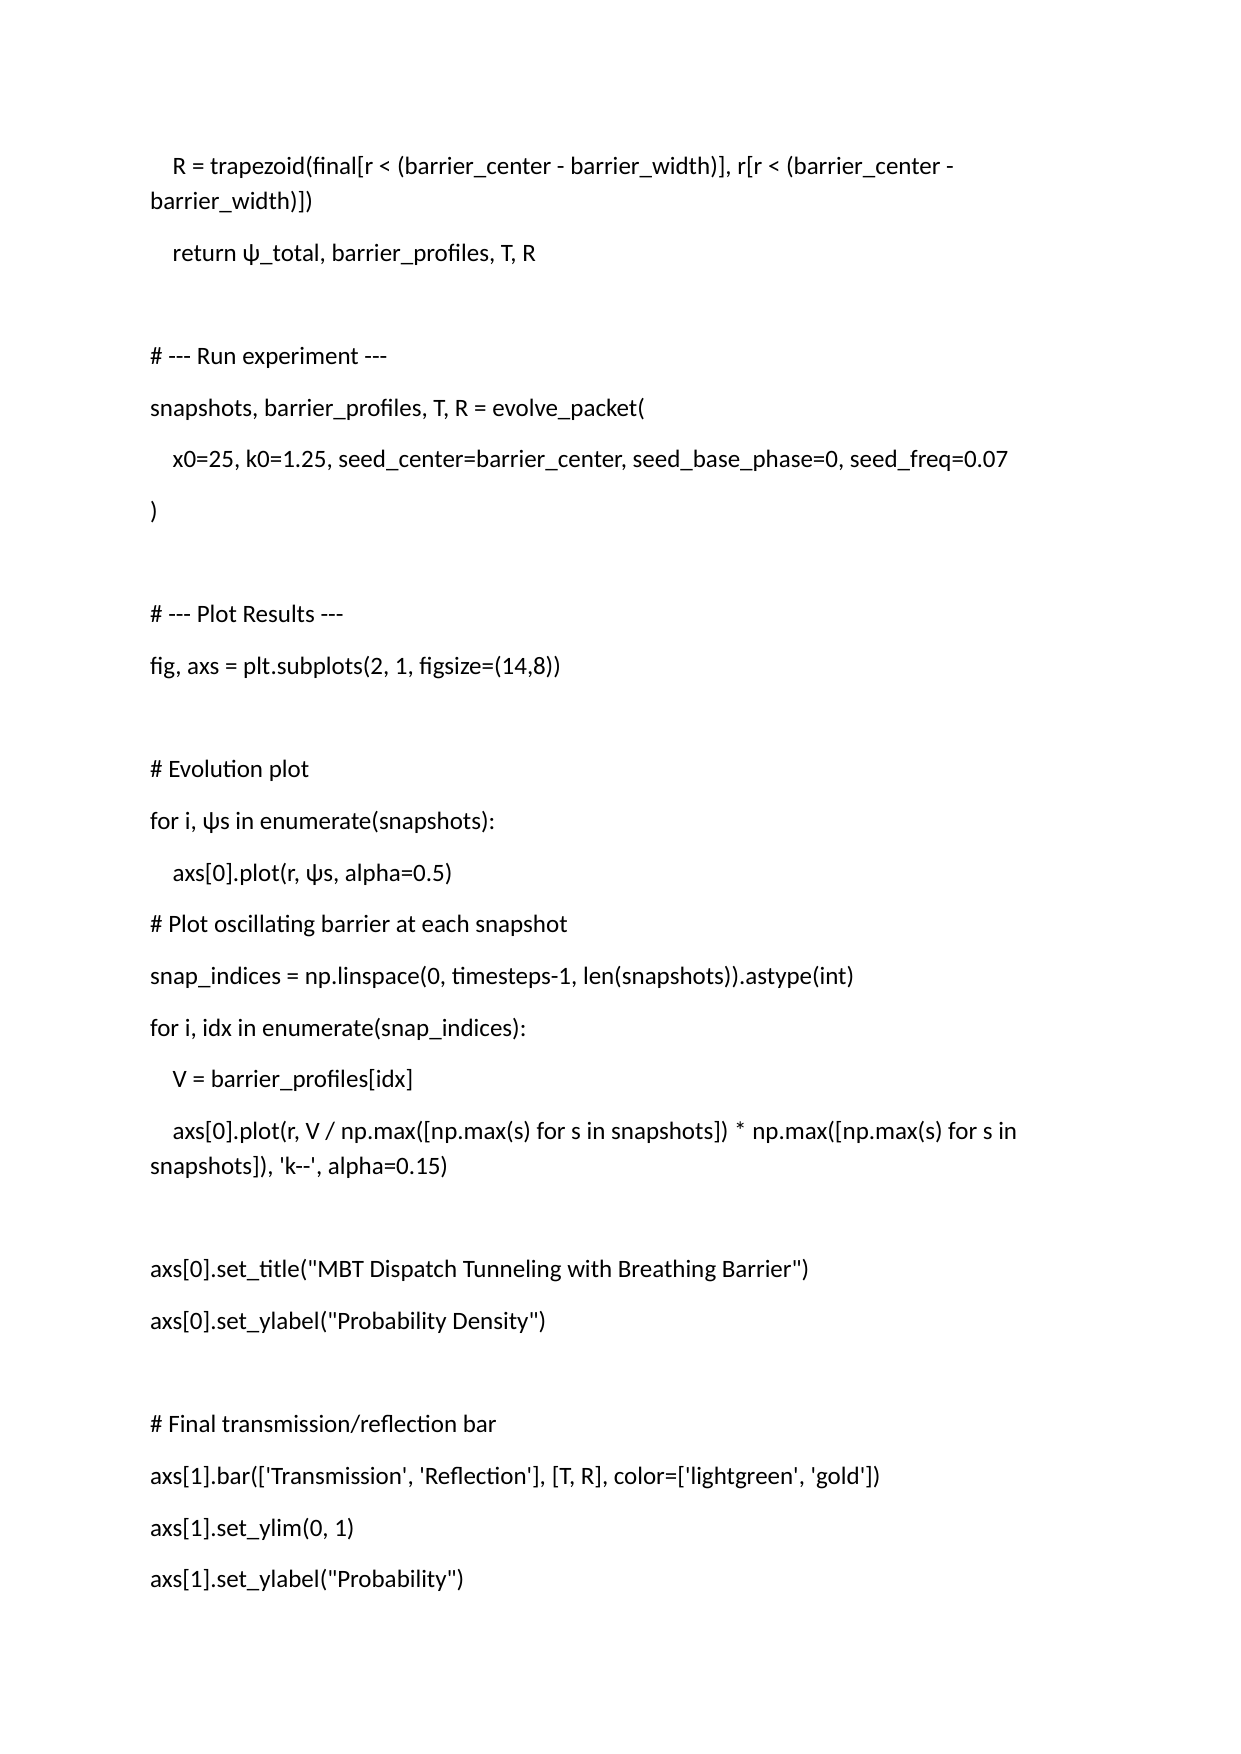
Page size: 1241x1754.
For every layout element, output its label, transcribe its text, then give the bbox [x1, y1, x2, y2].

text # Evolution plot [150, 753, 1090, 784]
text # Final transmission/reflection bar [150, 1408, 1090, 1439]
text ) [150, 495, 1090, 526]
text axs[0].set_ylabel("Probability Density") [150, 1305, 1090, 1336]
text fig, axs = plt.subplots(2, 1, figsize=(14,8)) [150, 650, 1090, 681]
text axs[1].set_ylabel("Probability") [150, 1563, 1090, 1594]
text axs[0].plot(r, V / np.max([np.max(s) for s in snapshots]) * np.max([np.max(s) for s in snapshots]), 'k--', alpha=0.15) [150, 1115, 1090, 1181]
text for i, idx in enumerate(snap_indices): [150, 1012, 1090, 1042]
text V = barrier_profiles[idx] [150, 1063, 1090, 1094]
text # --- Plot Results --- [150, 598, 1090, 629]
text axs[0].set_title("MBT Dispatch Tunneling with Breathing Barrier") [150, 1253, 1090, 1284]
text # Plot oscillating barrier at each snapshot [150, 908, 1090, 939]
text R = trapezoid(final[r < (barrier_center - barrier_width)], r[r < (barrier_center - barrier_width)]) [150, 150, 1090, 216]
text axs[0].plot(r, ψs, alpha=0.5) [150, 857, 1090, 887]
text # --- Run experiment --- [150, 340, 1090, 371]
text snap_indices = np.linspace(0, timesteps-1, len(snapshots)).astype(int) [150, 960, 1090, 991]
text snapshots, barrier_profiles, T, R = evolve_packet( [150, 392, 1090, 422]
text return ψ_total, barrier_profiles, T, R [150, 237, 1090, 267]
text axs[1].bar(['Transmission', 'Reflection'], [T, R], color=['lightgreen', 'gold']) [150, 1460, 1090, 1491]
text axs[1].set_ylim(0, 1) [150, 1512, 1090, 1542]
text for i, ψs in enumerate(snapshots): [150, 805, 1090, 836]
text x0=25, k0=1.25, seed_center=barrier_center, seed_base_phase=0, seed_freq=0.07 [150, 443, 1090, 474]
